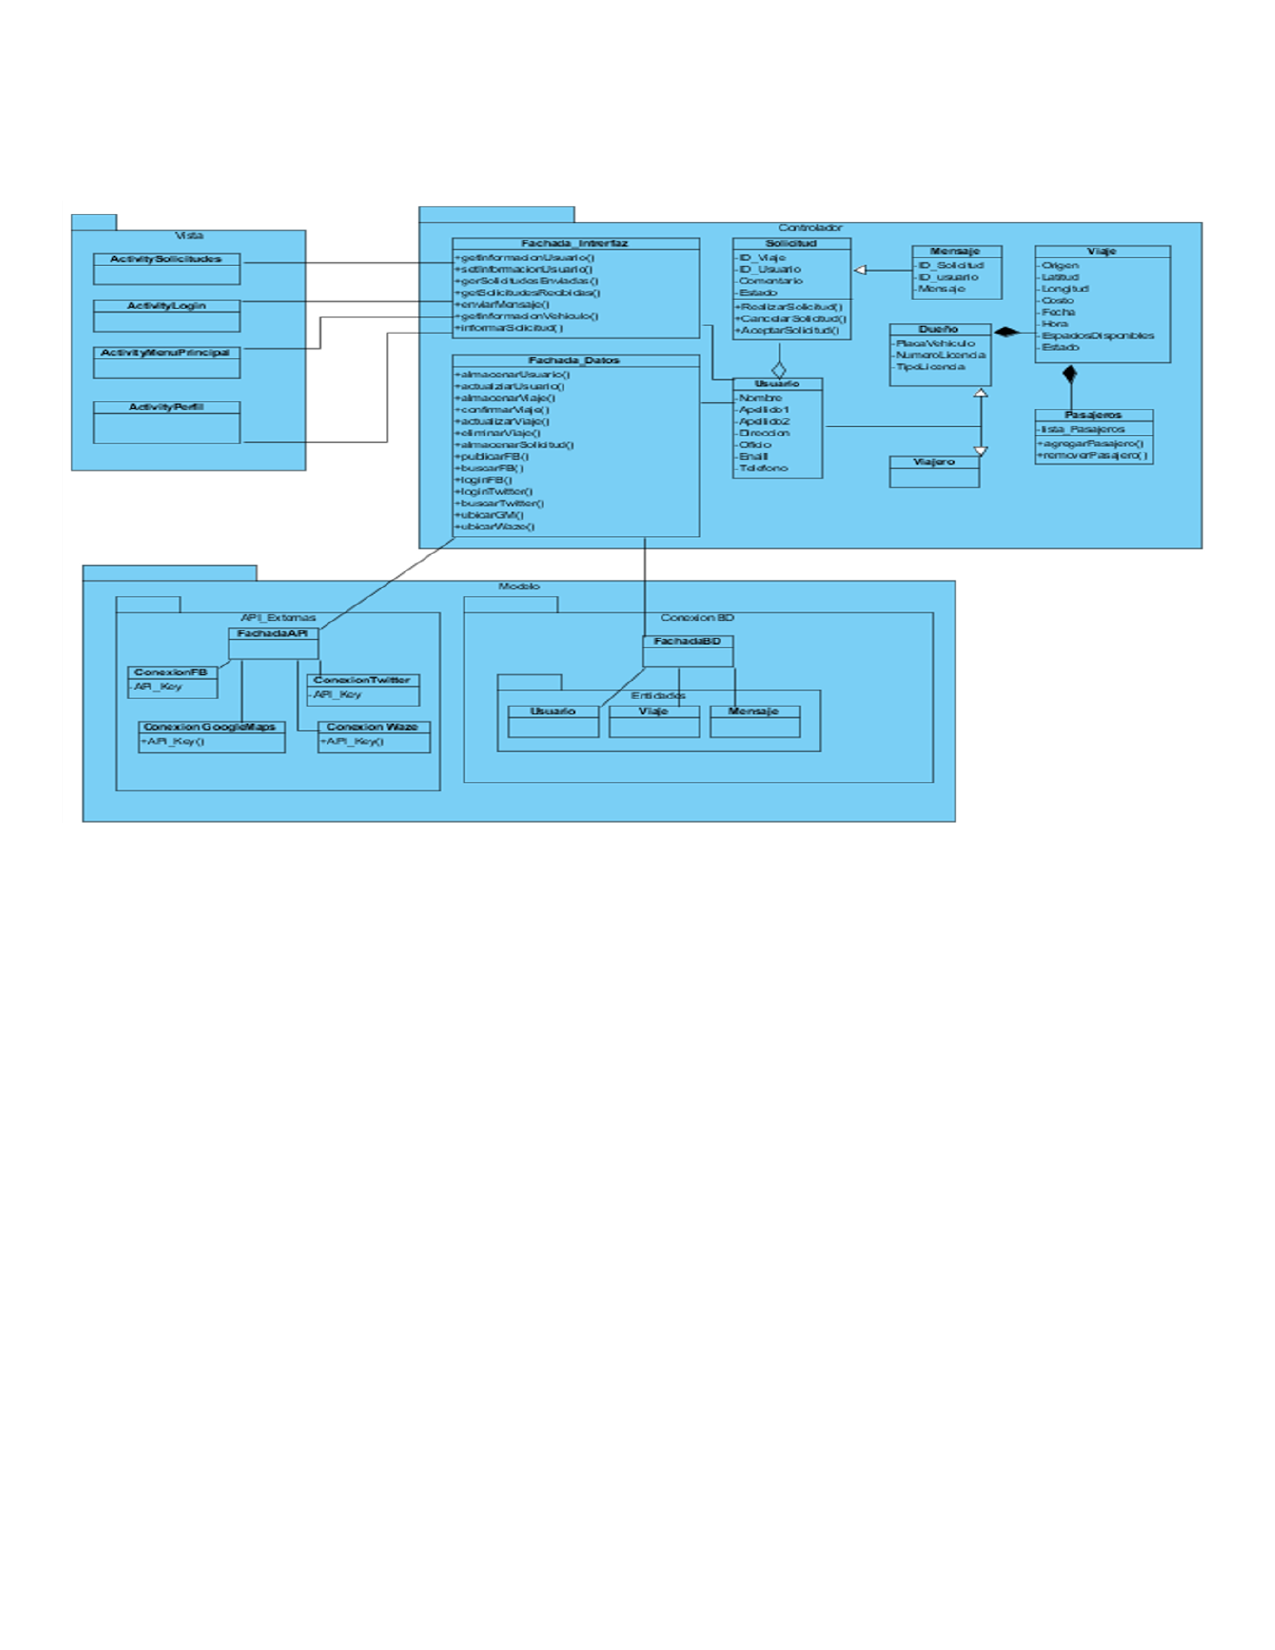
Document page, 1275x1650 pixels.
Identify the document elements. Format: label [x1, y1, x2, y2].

picture [62, 182, 1213, 823]
